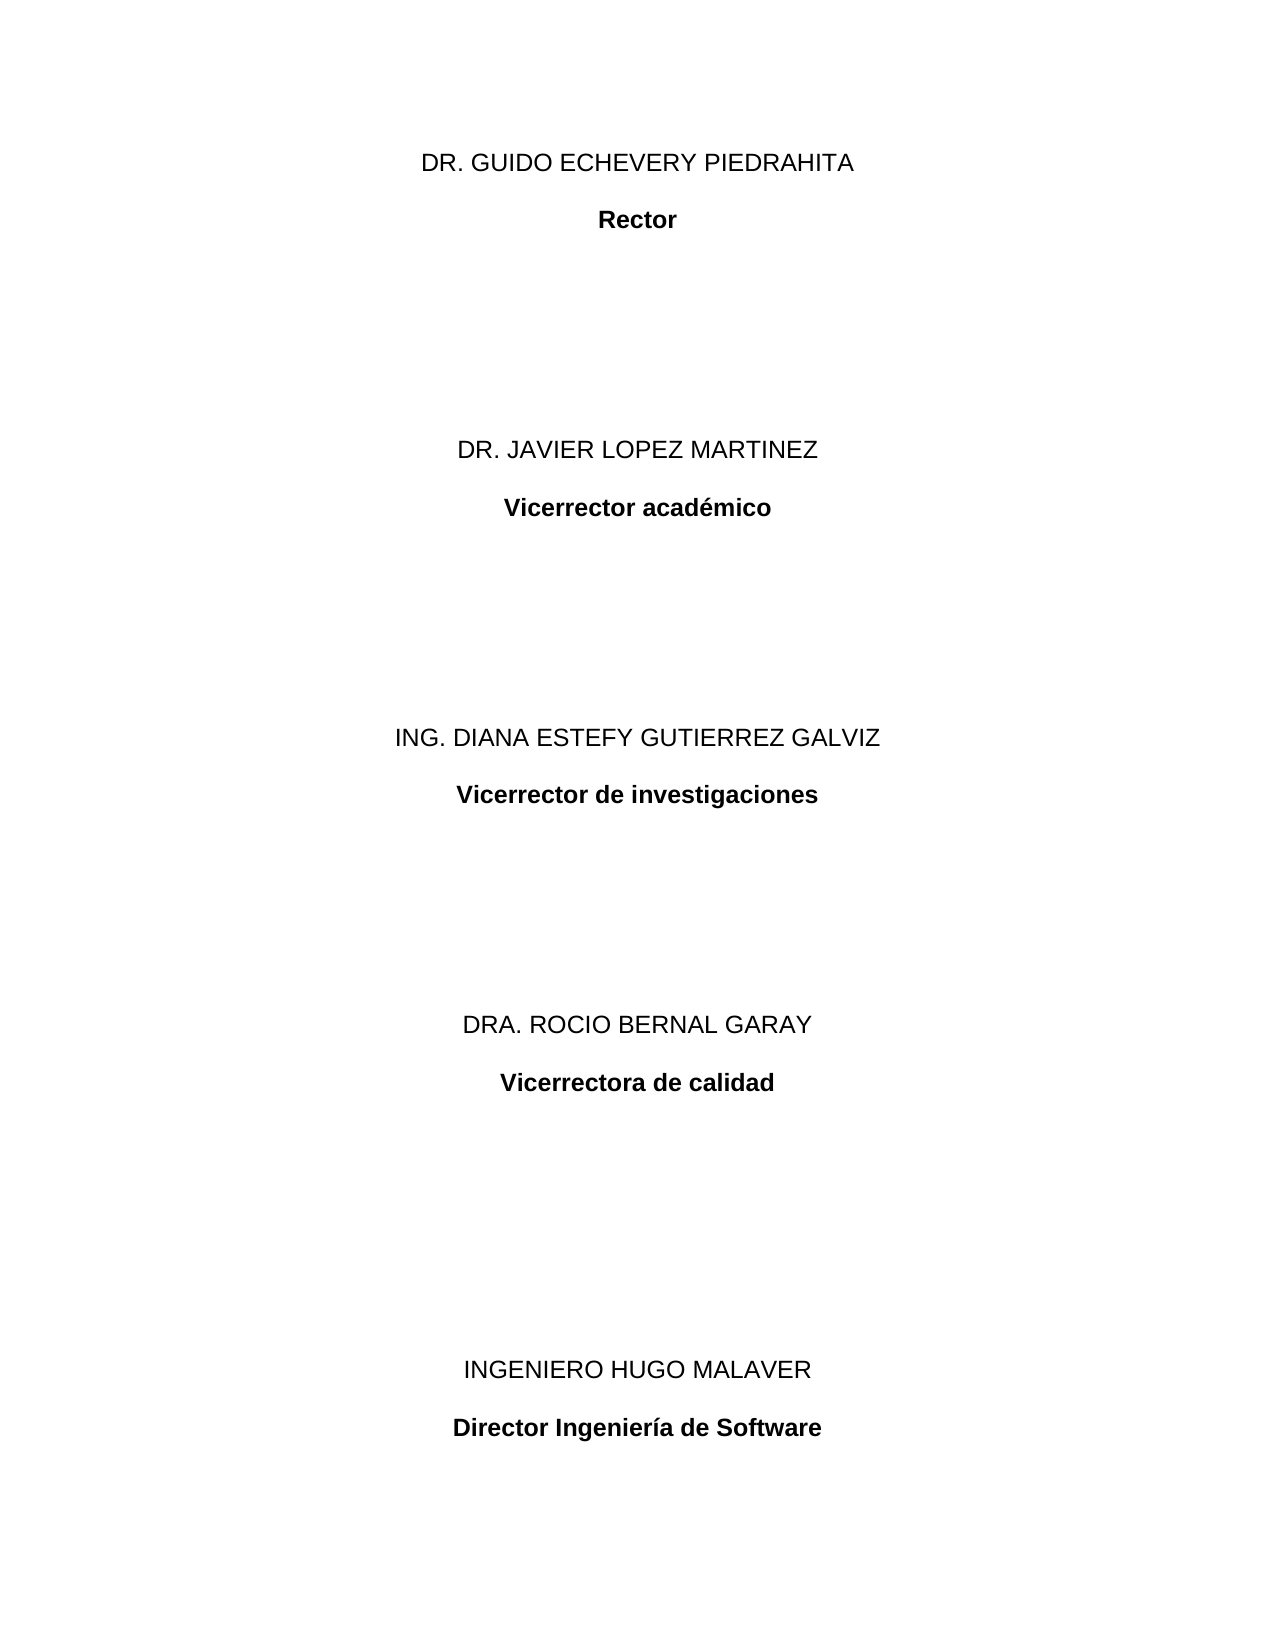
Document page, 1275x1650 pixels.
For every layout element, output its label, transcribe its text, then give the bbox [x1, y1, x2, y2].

text Vicerrectora de calidad [177, 1068, 1098, 1096]
text DRA. ROCIO BERNAL GARAY [177, 1010, 1098, 1039]
text Vicerrector de investigaciones [177, 780, 1098, 809]
text Director Ingeniería de Software [177, 1413, 1098, 1441]
text Rector [177, 205, 1098, 234]
text DR. JAVIER LOPEZ MARTINEZ [177, 435, 1098, 464]
text ING. DIANA ESTEFY GUTIERREZ GALVIZ [177, 723, 1098, 751]
text Vicerrector académico [177, 493, 1098, 521]
text DR. GUIDO ECHEVERY PIEDRAHITA [177, 148, 1098, 176]
text INGENIERO HUGO MALAVER [177, 1355, 1098, 1384]
